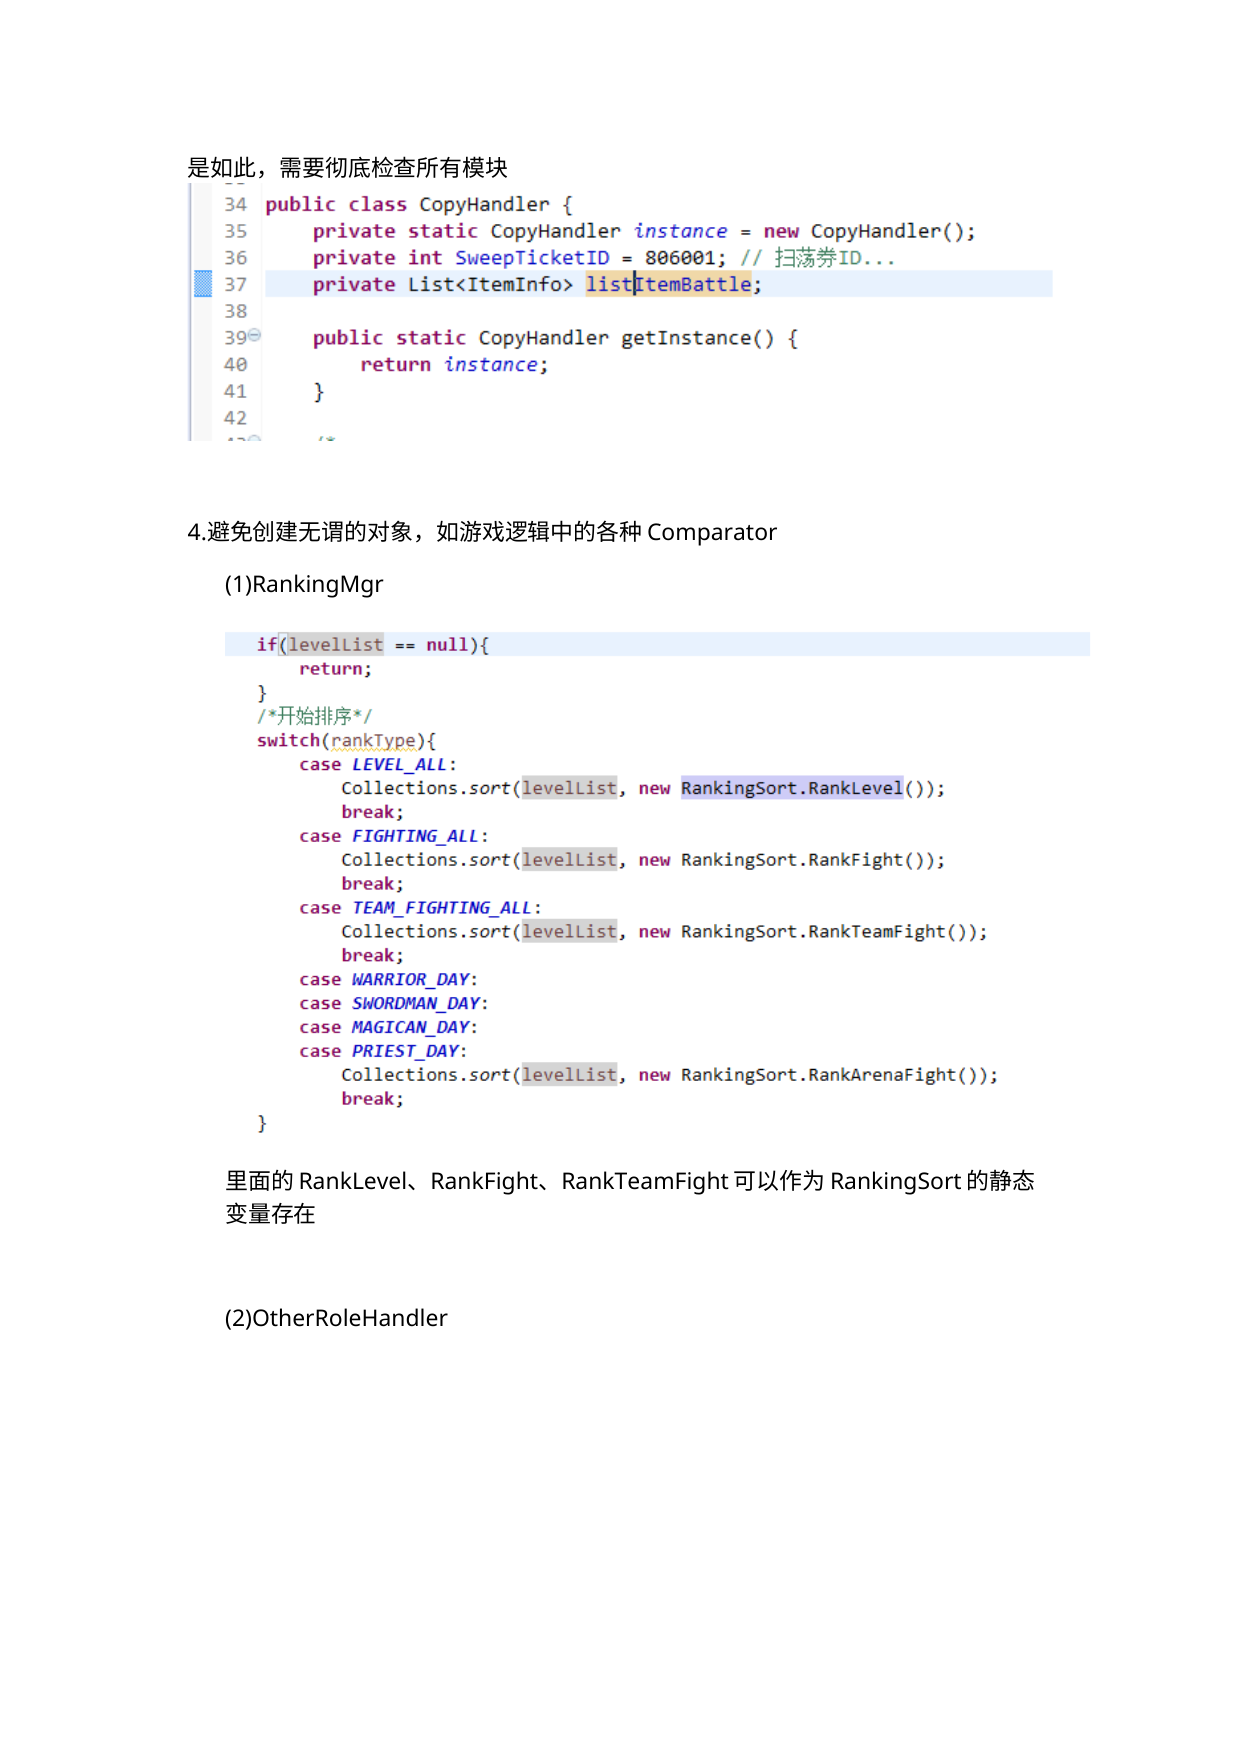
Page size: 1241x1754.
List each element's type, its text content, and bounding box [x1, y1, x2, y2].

picture [187, 183, 1053, 441]
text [187, 150, 1053, 183]
text 4.避免创建无谓的对象，如游戏逻辑中的各种Comparator [187, 514, 1053, 547]
picture [225, 620, 1091, 1142]
list (1)RankingMgr [225, 568, 1053, 599]
list (2)OtherRoleHandler [225, 1302, 1053, 1333]
list 里面的RankLevel、RankFight、RankTeamFight可以作为RankingSort的静态变量存在 [225, 1163, 1053, 1229]
